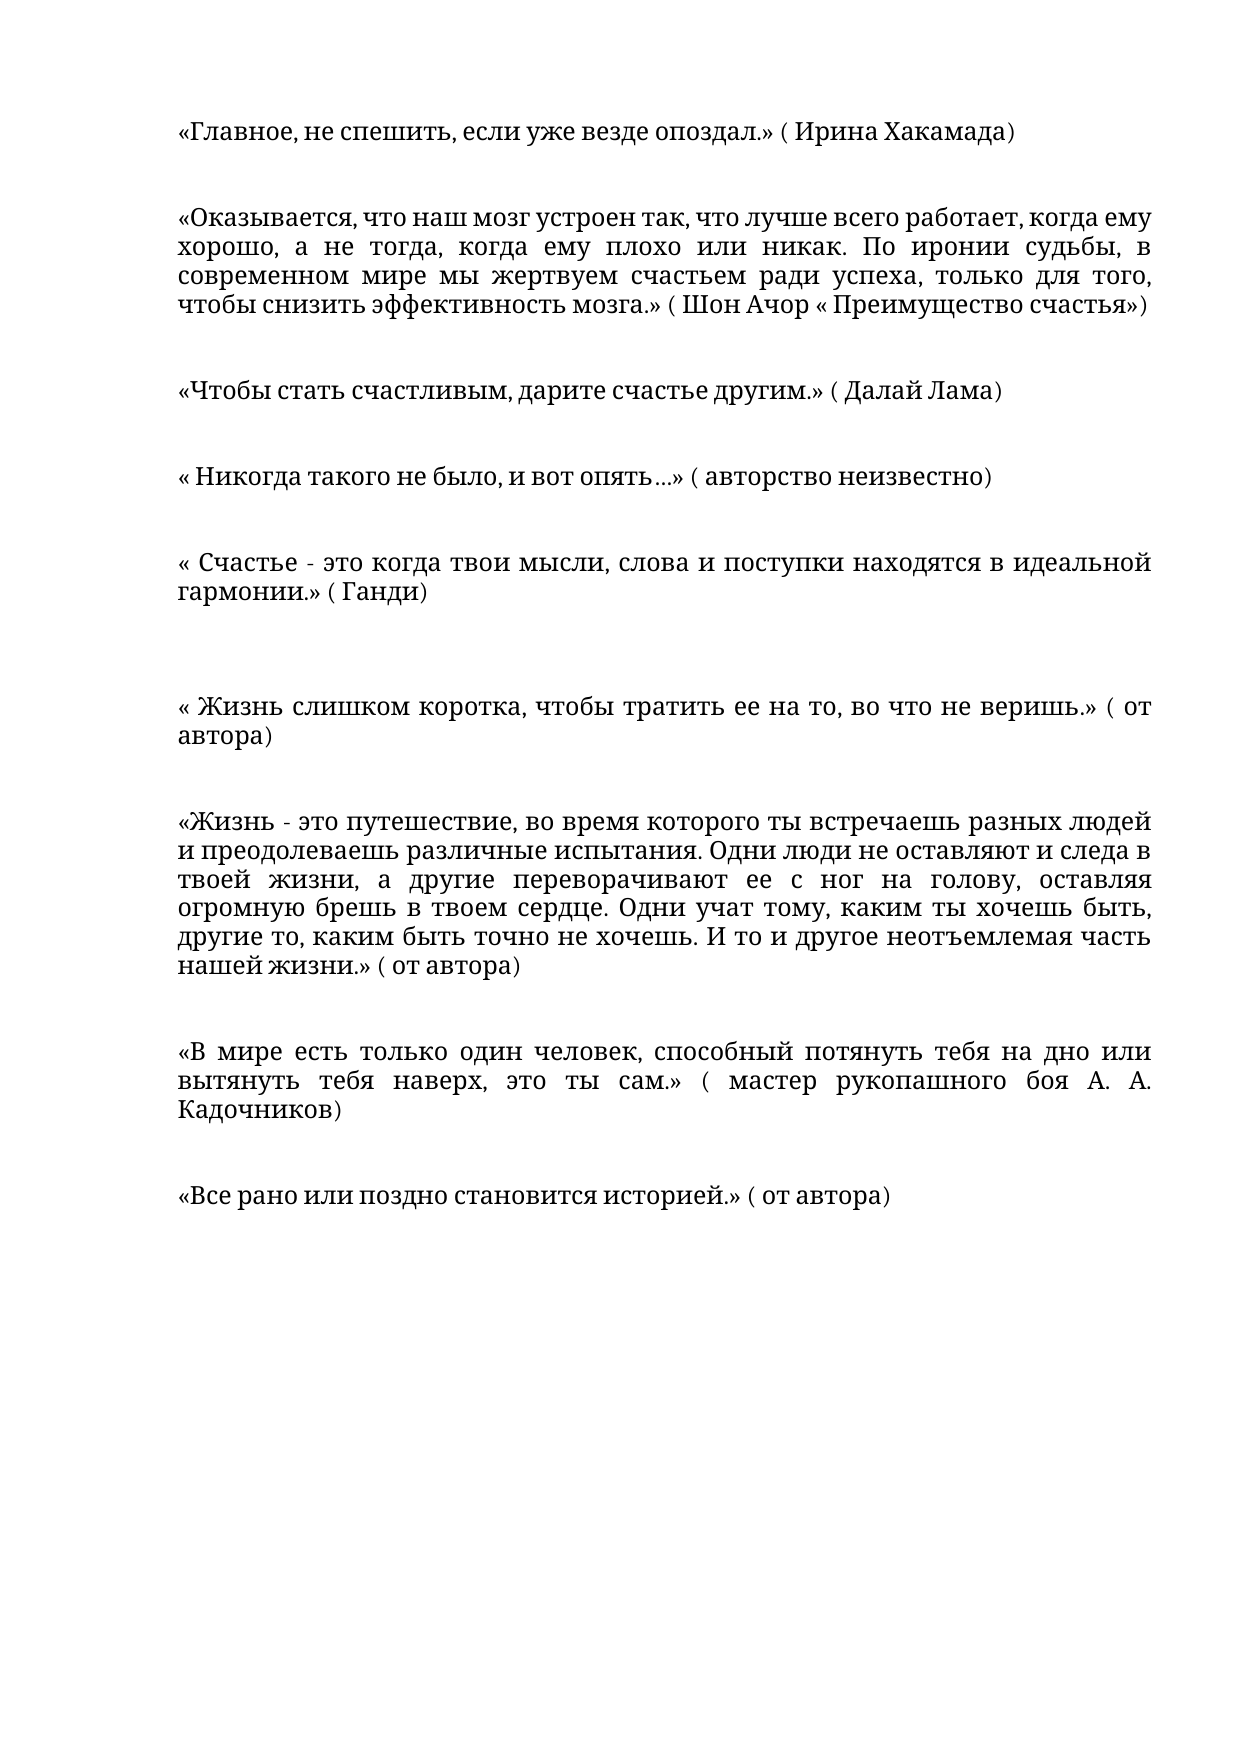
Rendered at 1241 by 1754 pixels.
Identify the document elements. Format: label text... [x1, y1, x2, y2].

text «Главное, не спешить, если уже везде опоздал.» ( Ирина Хакамада) [177, 118, 1152, 147]
text «Все рано или поздно становится историей.» ( от автора) [177, 1182, 1152, 1211]
text «В мире есть только один человек, способный потянуть тебя на дно или вытянуть тебя наверх, это ты сам.» ( мастер рукопашного боя А. А. Кадочников) [177, 1038, 1152, 1124]
text «Чтобы стать счастливым, дарите счастье другим.» ( Далай Лама) [177, 377, 1152, 406]
text « Никогда такого не было, и вот опять…» ( авторство неизвестно) [177, 463, 1152, 492]
text «Оказывается, что наш мозг устроен так, что лучше всего работает, когда ему хорошо, а не тогда, когда ему плохо или никак. По иронии судьбы, в современном мире мы жертвуем счастьем ради успеха, только для того, чтобы снизить эффективность мозга.» ( Шон Ачор « Преимущество счастья») [177, 204, 1152, 319]
text «Жизнь - это путешествие, во время которого ты встречаешь разных людей и преодолеваешь различные испытания. Одни люди не оставляют и следа в твоей жизни, а другие переворачивают ее с ног на голову, оставляя огромную брешь в твоем сердце. Одни учат тому, каким ты хочешь быть, другие то, каким быть точно не хочешь. И то и другое неотъемлемая часть нашей жизни.» ( от автора) [177, 808, 1152, 981]
text « Счастье - это когда твои мысли, слова и поступки находятся в идеальной гармонии.» ( Ганди) [177, 549, 1152, 607]
text « Жизнь слишком коротка, чтобы тратить ее на то, во что не веришь.» ( от автора) [177, 693, 1152, 751]
